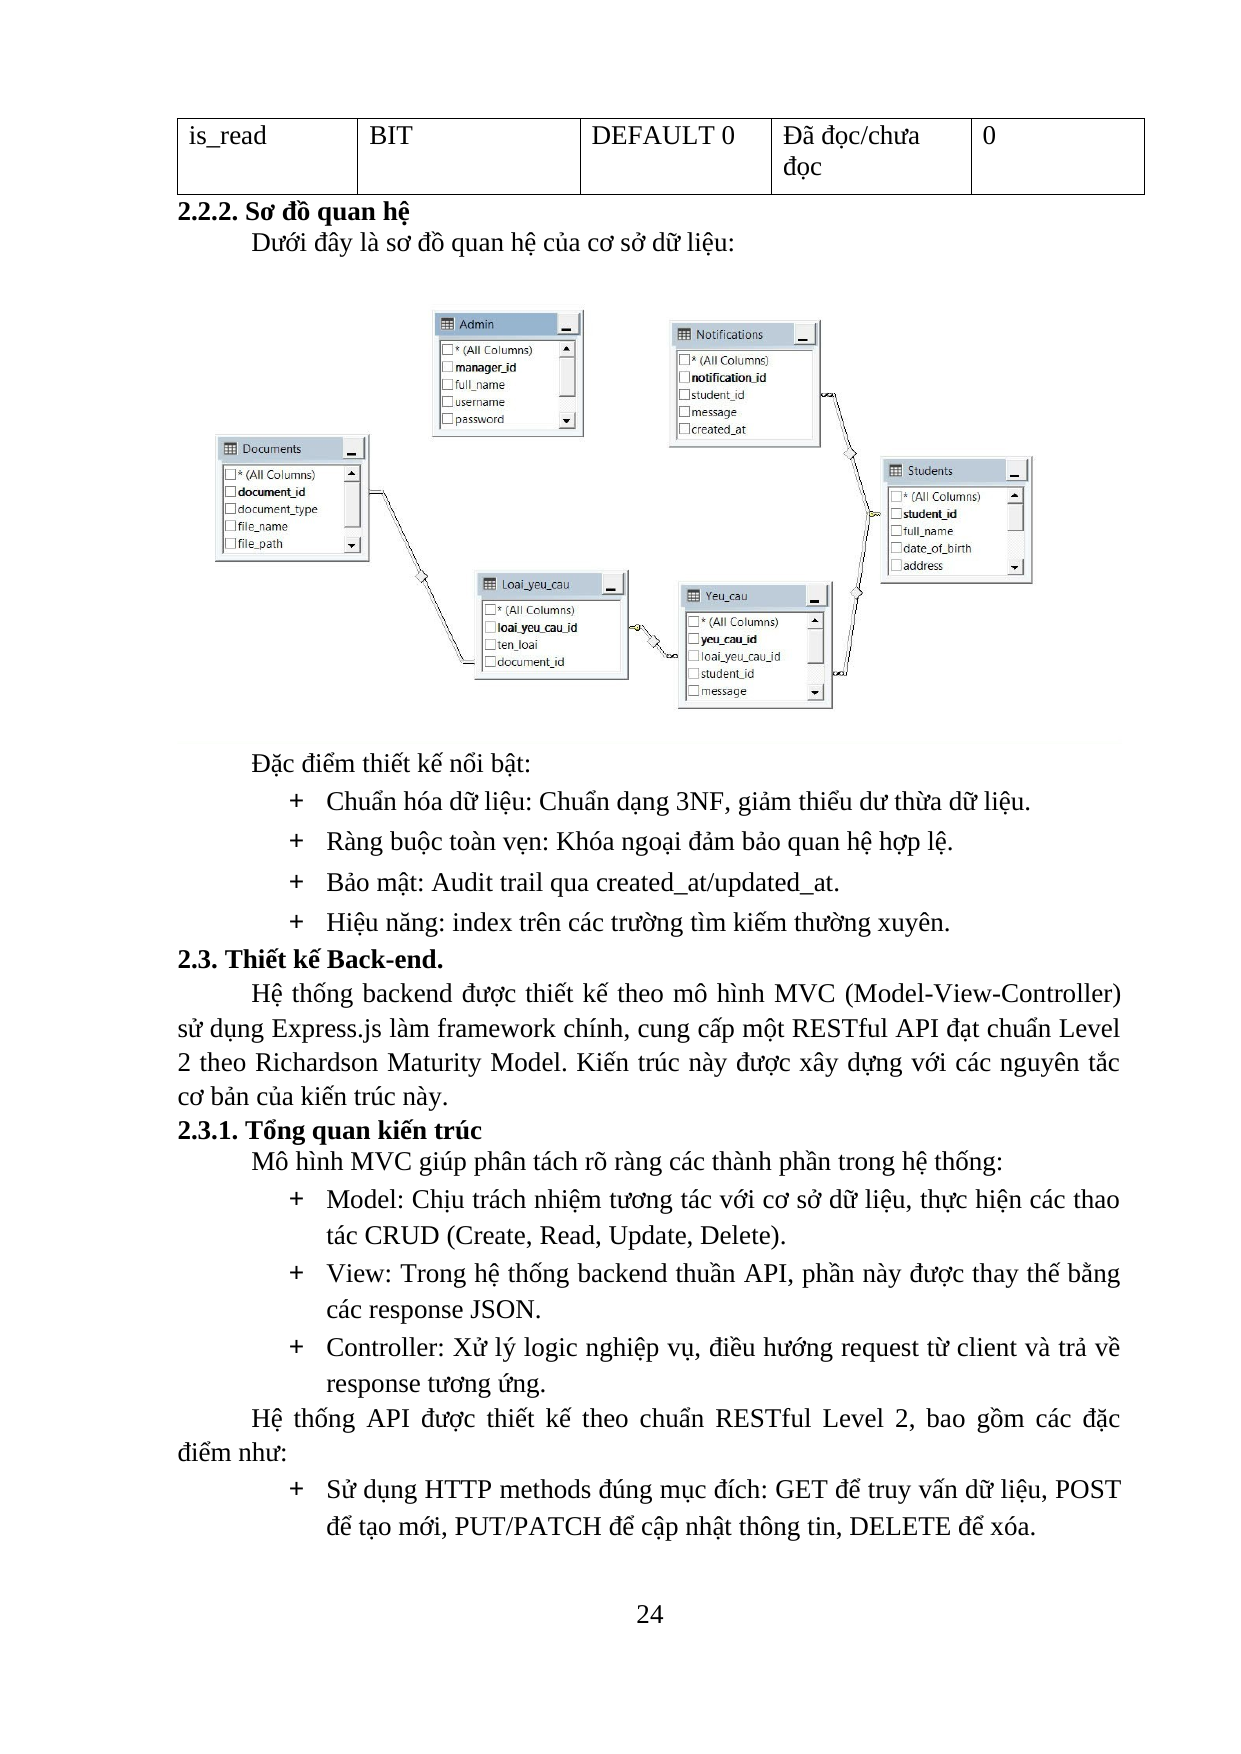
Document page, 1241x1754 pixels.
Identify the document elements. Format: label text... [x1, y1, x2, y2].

table_cell is_read [178, 119, 357, 194]
table_cell Đã đọc/chưa đọc [772, 119, 971, 194]
table_cell BIT [358, 119, 580, 194]
text 2.3.1. Tổng quan kiến trúc [177, 1114, 1122, 1145]
list View: Trong hệ thống backend thuần API, phần này được thay thế bằng các response JSON. [288, 1253, 1122, 1324]
text 2.2.2. Sơ đồ quan hệ [177, 195, 1122, 226]
text Hệ thống API được thiết kế theo chuẩn RESTful Level 2, bao gồm các đặc điểm như: [177, 1402, 1122, 1467]
list Hiệu năng: index trên các trường tìm kiếm thường xuyên. [288, 903, 1122, 940]
table_cell 0 [972, 119, 1144, 194]
picture [177, 260, 1123, 744]
list Chuẩn hóa dữ liệu: Chuẩn dạng 3NF, giảm thiểu dư thừa dữ liệu. [288, 781, 1122, 818]
list Model: Chịu trách nhiệm tương tác với cơ sở dữ liệu, thực hiện các thao tác CRUD (Create, Read, Update, Delete). [288, 1179, 1122, 1251]
text Hệ thống backend được thiết kế theo mô hình MVC (Model-View-Controller) sử dụng Express.js làm framework chính, cung cấp một RESTful API đạt chuẩn Level 2 theo Richardson Maturity Model. Kiến trúc này được xây dựng với các nguyên tắc cơ bản của kiến trúc này. [177, 977, 1122, 1111]
list Bảo mật: Audit trail qua created_at/updated_at. [288, 862, 1122, 899]
text Dưới đây là sơ đồ quan hệ của cơ sở dữ liệu: [177, 226, 1122, 257]
text Đặc điểm thiết kế nổi bật: [177, 747, 1122, 778]
list Controller: Xử lý logic nghiệp vụ, điều hướng request từ client và trả về response tương ứng. [288, 1328, 1122, 1399]
table_cell DEFAULT 0 [581, 119, 771, 194]
list Sử dụng HTTP methods đúng mục đích: GET để truy vấn dữ liệu, POST để tạo mới, PUT/PATCH để cập nhật thông tin, DELETE để xóa. [288, 1470, 1122, 1541]
list Ràng buộc toàn vẹn: Khóa ngoại đảm bảo quan hệ hợp lệ. [288, 822, 1122, 859]
text Mô hình MVC giúp phân tách rõ ràng các thành phần trong hệ thống: [177, 1145, 1122, 1176]
text 2.3. Thiết kế Back-end. [177, 943, 1122, 974]
